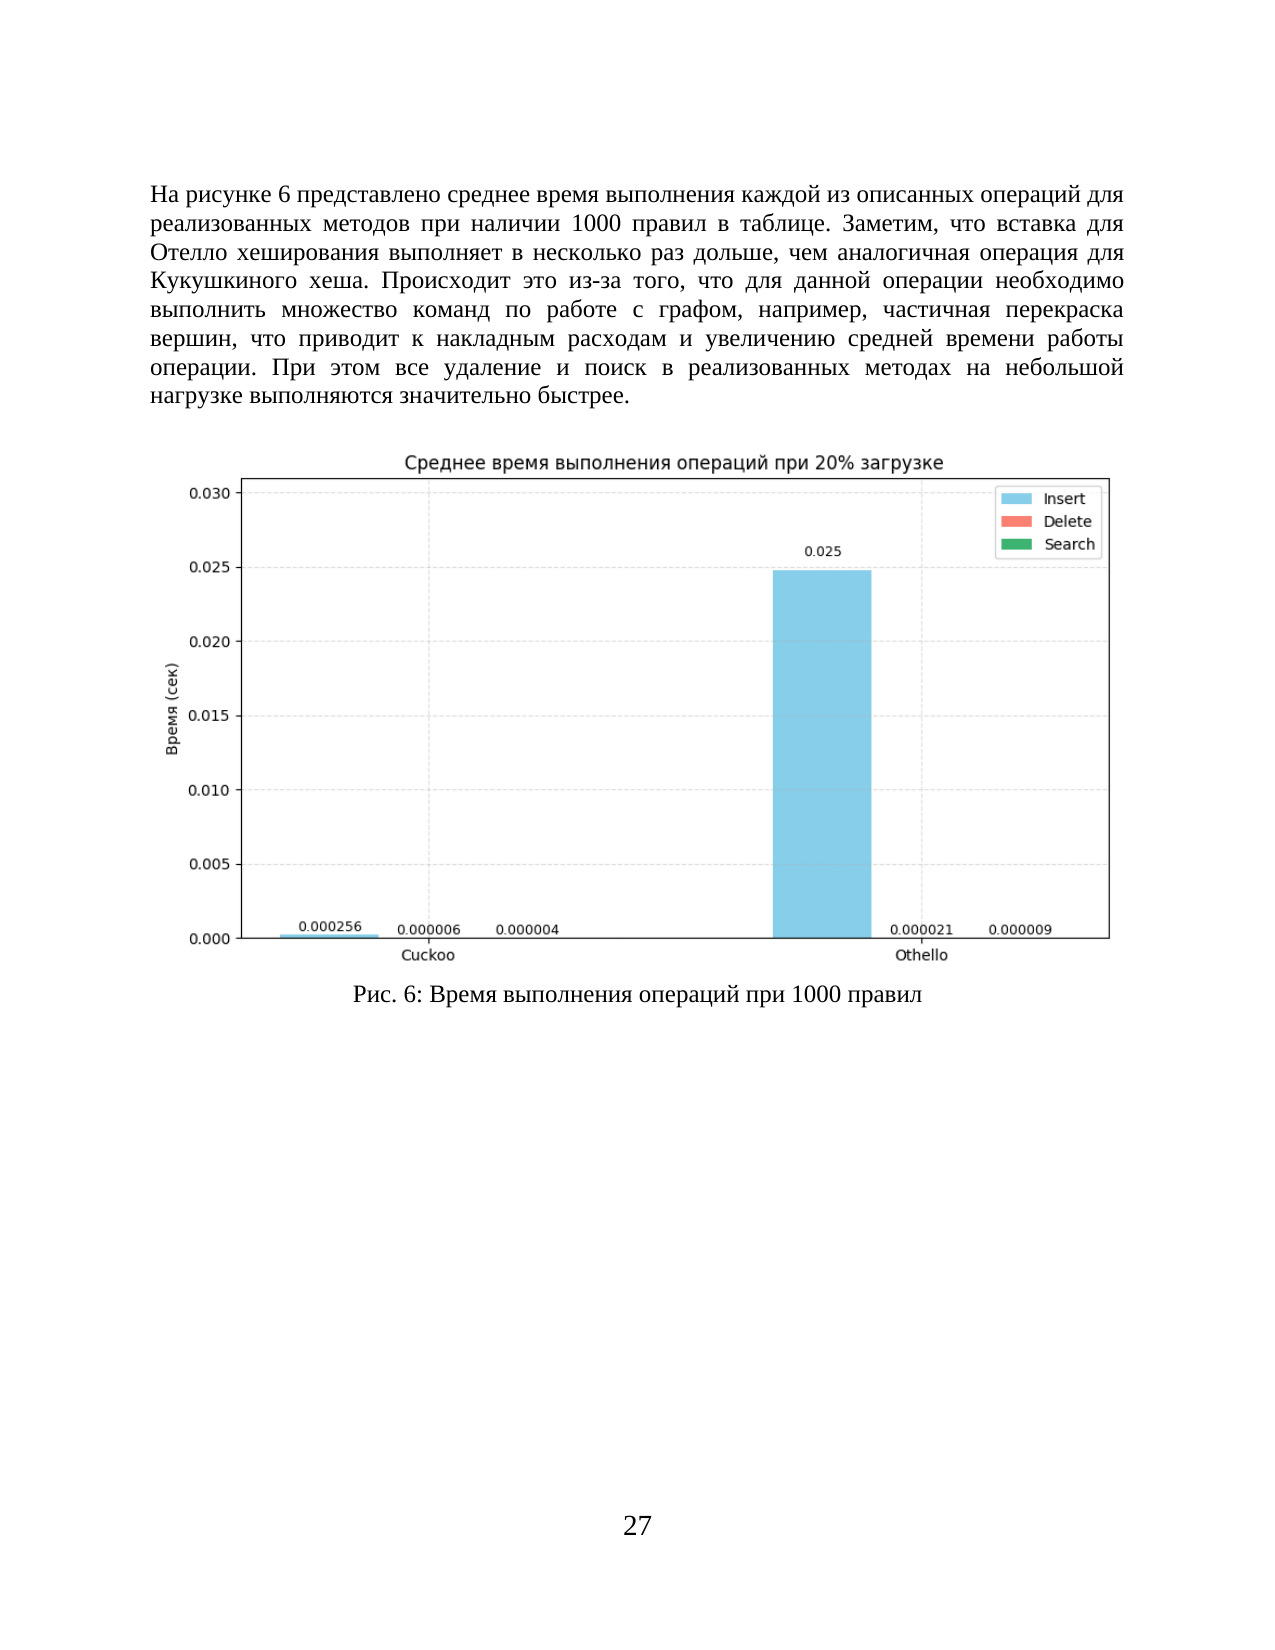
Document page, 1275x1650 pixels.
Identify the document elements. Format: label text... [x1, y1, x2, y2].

text На рисунке 6 представлено среднее время выполнения каждой из описанных операций для реализованных методов при наличии 1000 правил в таблице. Заметим, что вставка для Отелло хеширования выполняет в несколько раз дольше, чем аналогичная операция для Кукушкиного хеша. Происходит это из-за того, что для данной операции необходимо выполнить множество команд по работе с графом, например, частичная перекраска вершин, что приводит к накладным расходам и увеличению средней времени работы операции. При этом все удаление и поиск в реализованных методах на небольшой нагрузке выполняются значительно быстрее. [150, 179, 1125, 409]
picture [150, 438, 1125, 980]
text Рис. 6: Время выполнения операций при 1000 правил [150, 980, 1125, 1008]
